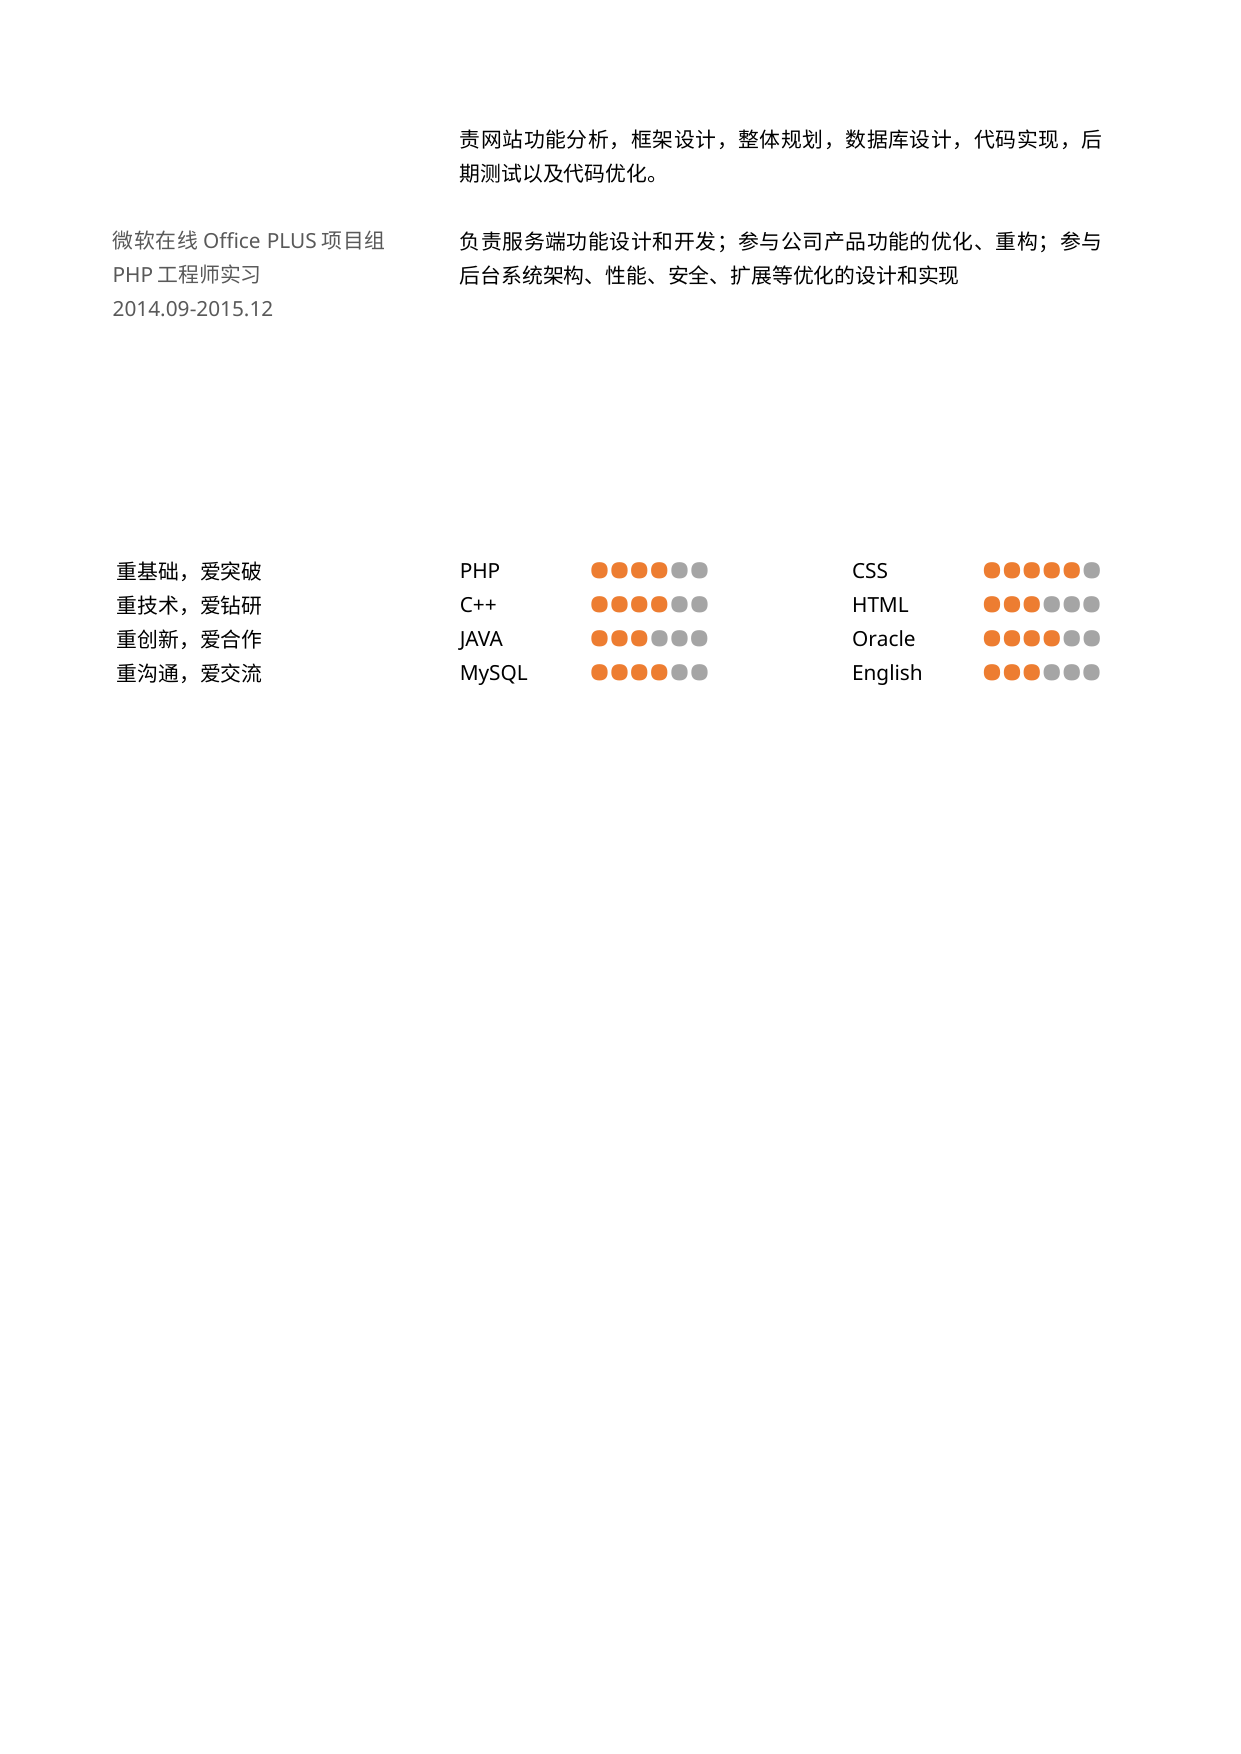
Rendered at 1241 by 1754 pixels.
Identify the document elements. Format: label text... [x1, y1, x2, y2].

table_cell CSS HTML Oracle English [736, 553, 1115, 1615]
table_cell 重基础，爱突破 重技术，爱钻研 重创新，爱合作 重沟通，爱交流 [101, 553, 444, 1615]
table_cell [101, 121, 444, 553]
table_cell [444, 121, 1115, 553]
table_cell PHP C++ JAVA MySQL [444, 553, 736, 1615]
